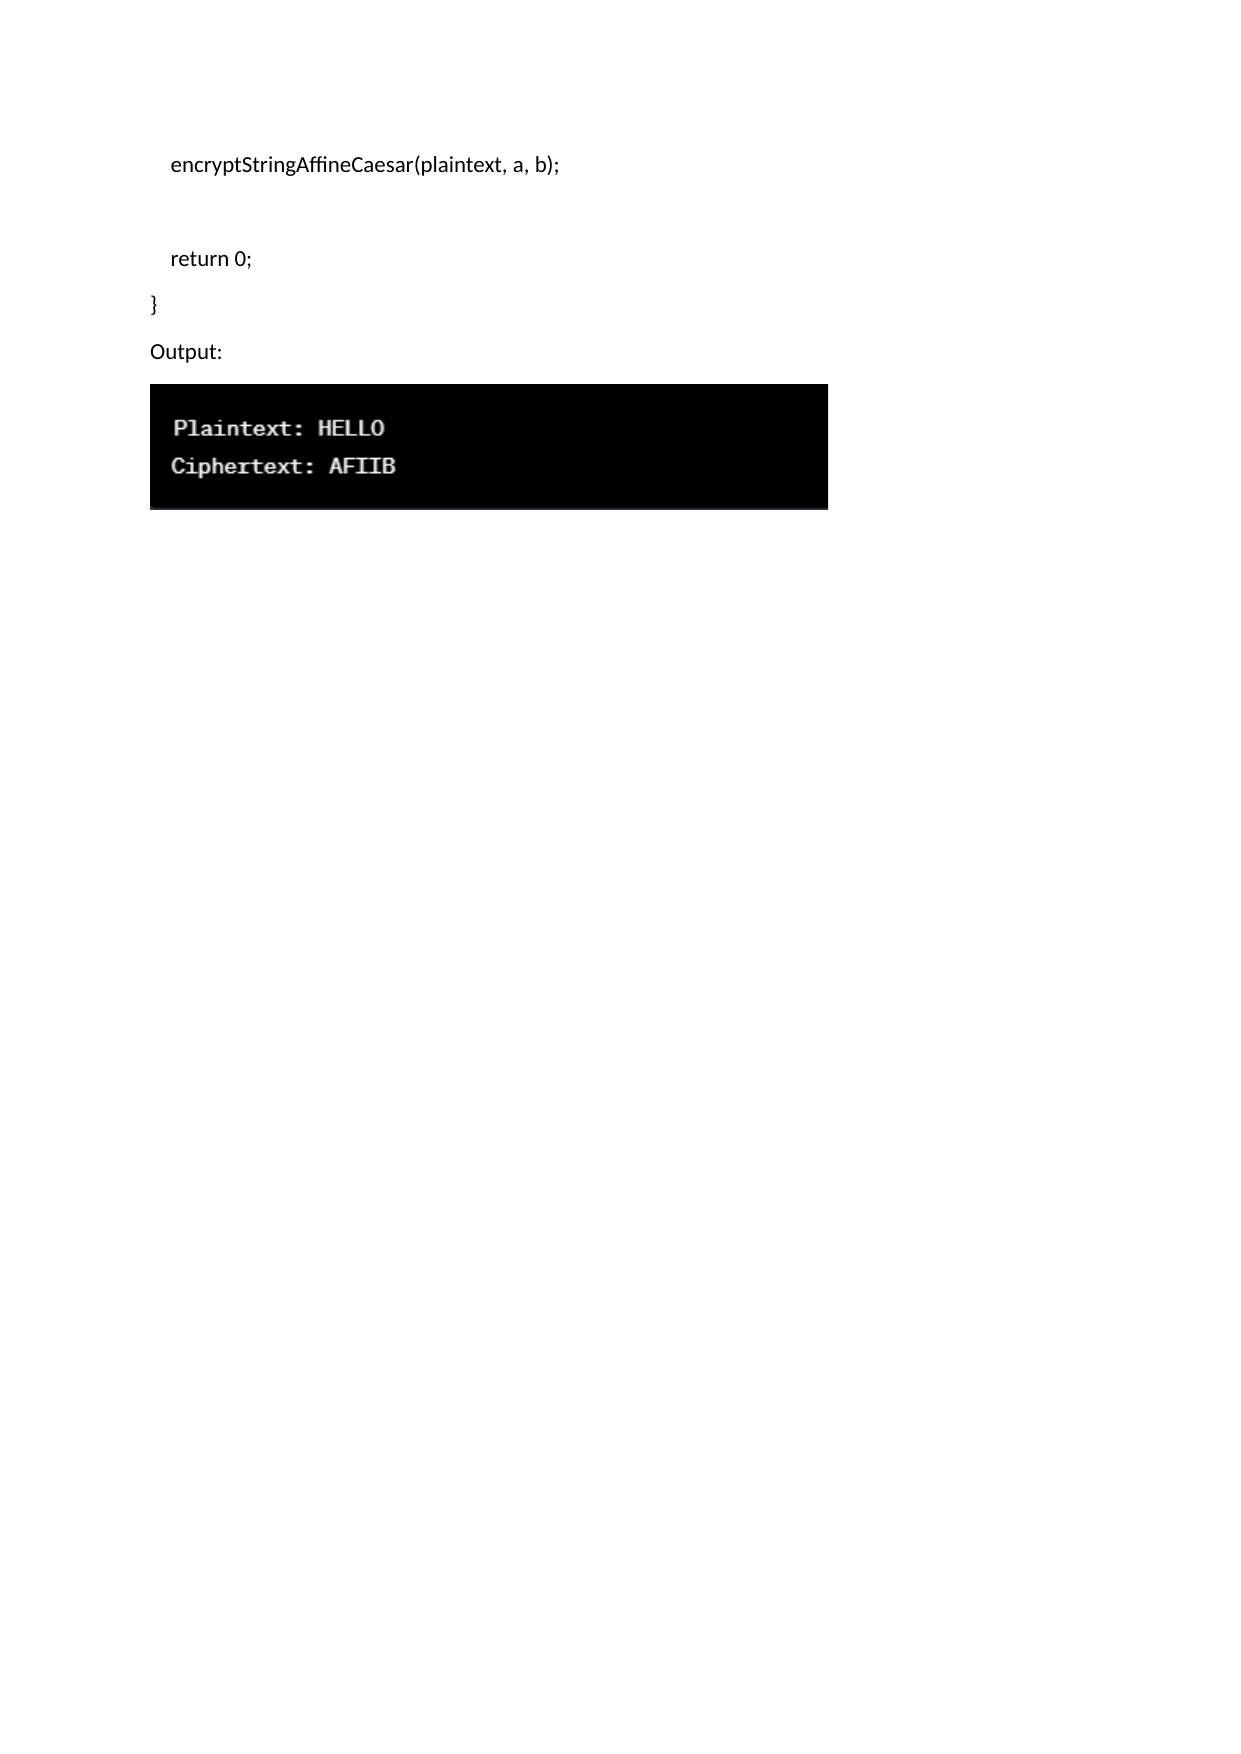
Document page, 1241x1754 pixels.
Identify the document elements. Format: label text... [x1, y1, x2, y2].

text } [150, 291, 1090, 319]
picture [150, 384, 829, 510]
text return 0; [150, 244, 1090, 272]
text Output: [150, 337, 1090, 366]
text encryptStringAffineCaesar(plaintext, a, b); [150, 150, 1090, 178]
